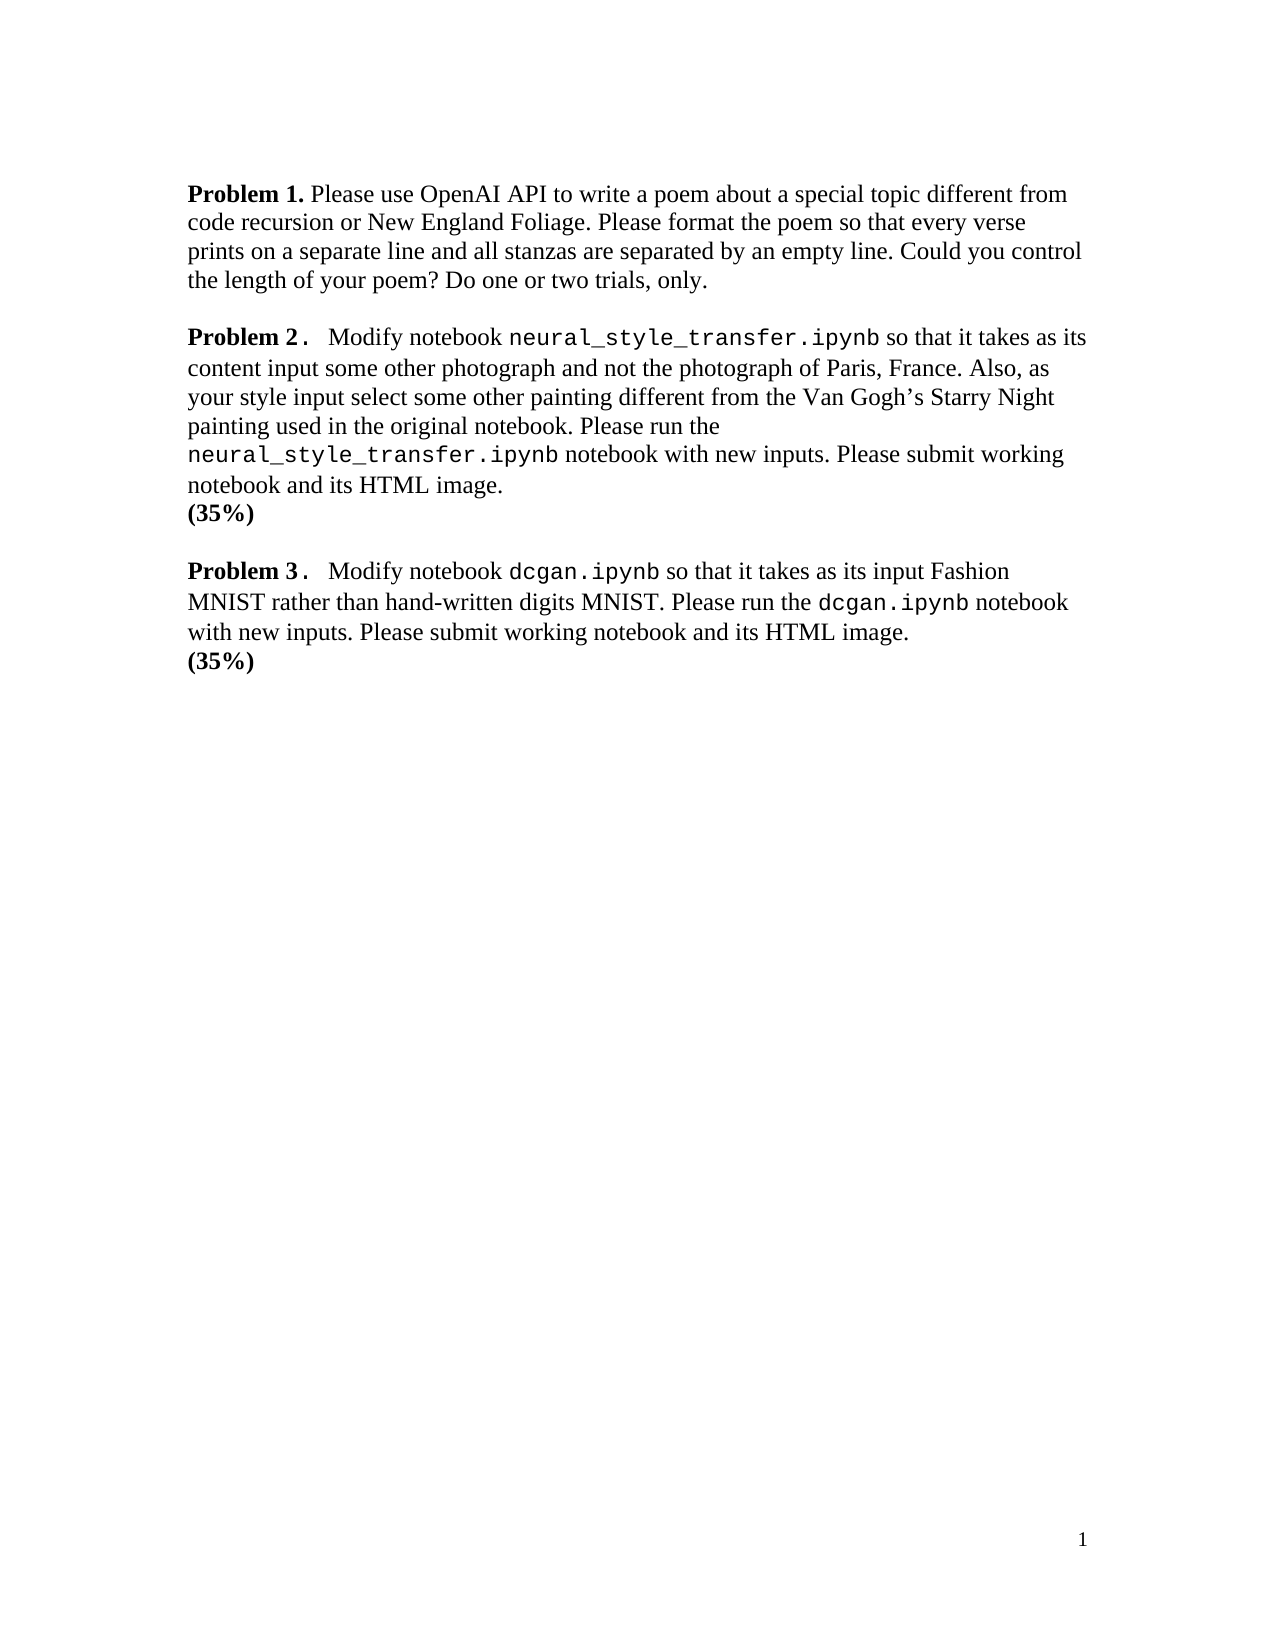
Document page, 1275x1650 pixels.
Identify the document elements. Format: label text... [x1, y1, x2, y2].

text Problem 1. Please use OpenAI API to write a poem about a special topic different from code recursion or New England Foliage. Please format the poem so that every verse prints on a separate line and all stanzas are separated by an empty line. Could you control the length of your poem? Do one or two trials, only. [187, 179, 1087, 294]
text (35%) [187, 498, 1087, 527]
text (35%) [187, 646, 1087, 674]
text Problem 3. Modify notebook dcgan.ipynb so that it takes as its input Fashion MNIST rather than hand-written digits MNIST. Please run the dcgan.ipynb notebook with new inputs. Please submit working notebook and its HTML image. [187, 556, 1087, 646]
text Problem 2. Modify notebook neural_style_transfer.ipynb so that it takes as its content input some other photograph and not the photograph of Paris, France. Also, as your style input select some other painting different from the Van Gogh’s Starry Night painting used in the original notebook. Please run the neural_style_transfer.ipynb notebook with new inputs. Please submit working notebook and its HTML image. [187, 322, 1087, 498]
